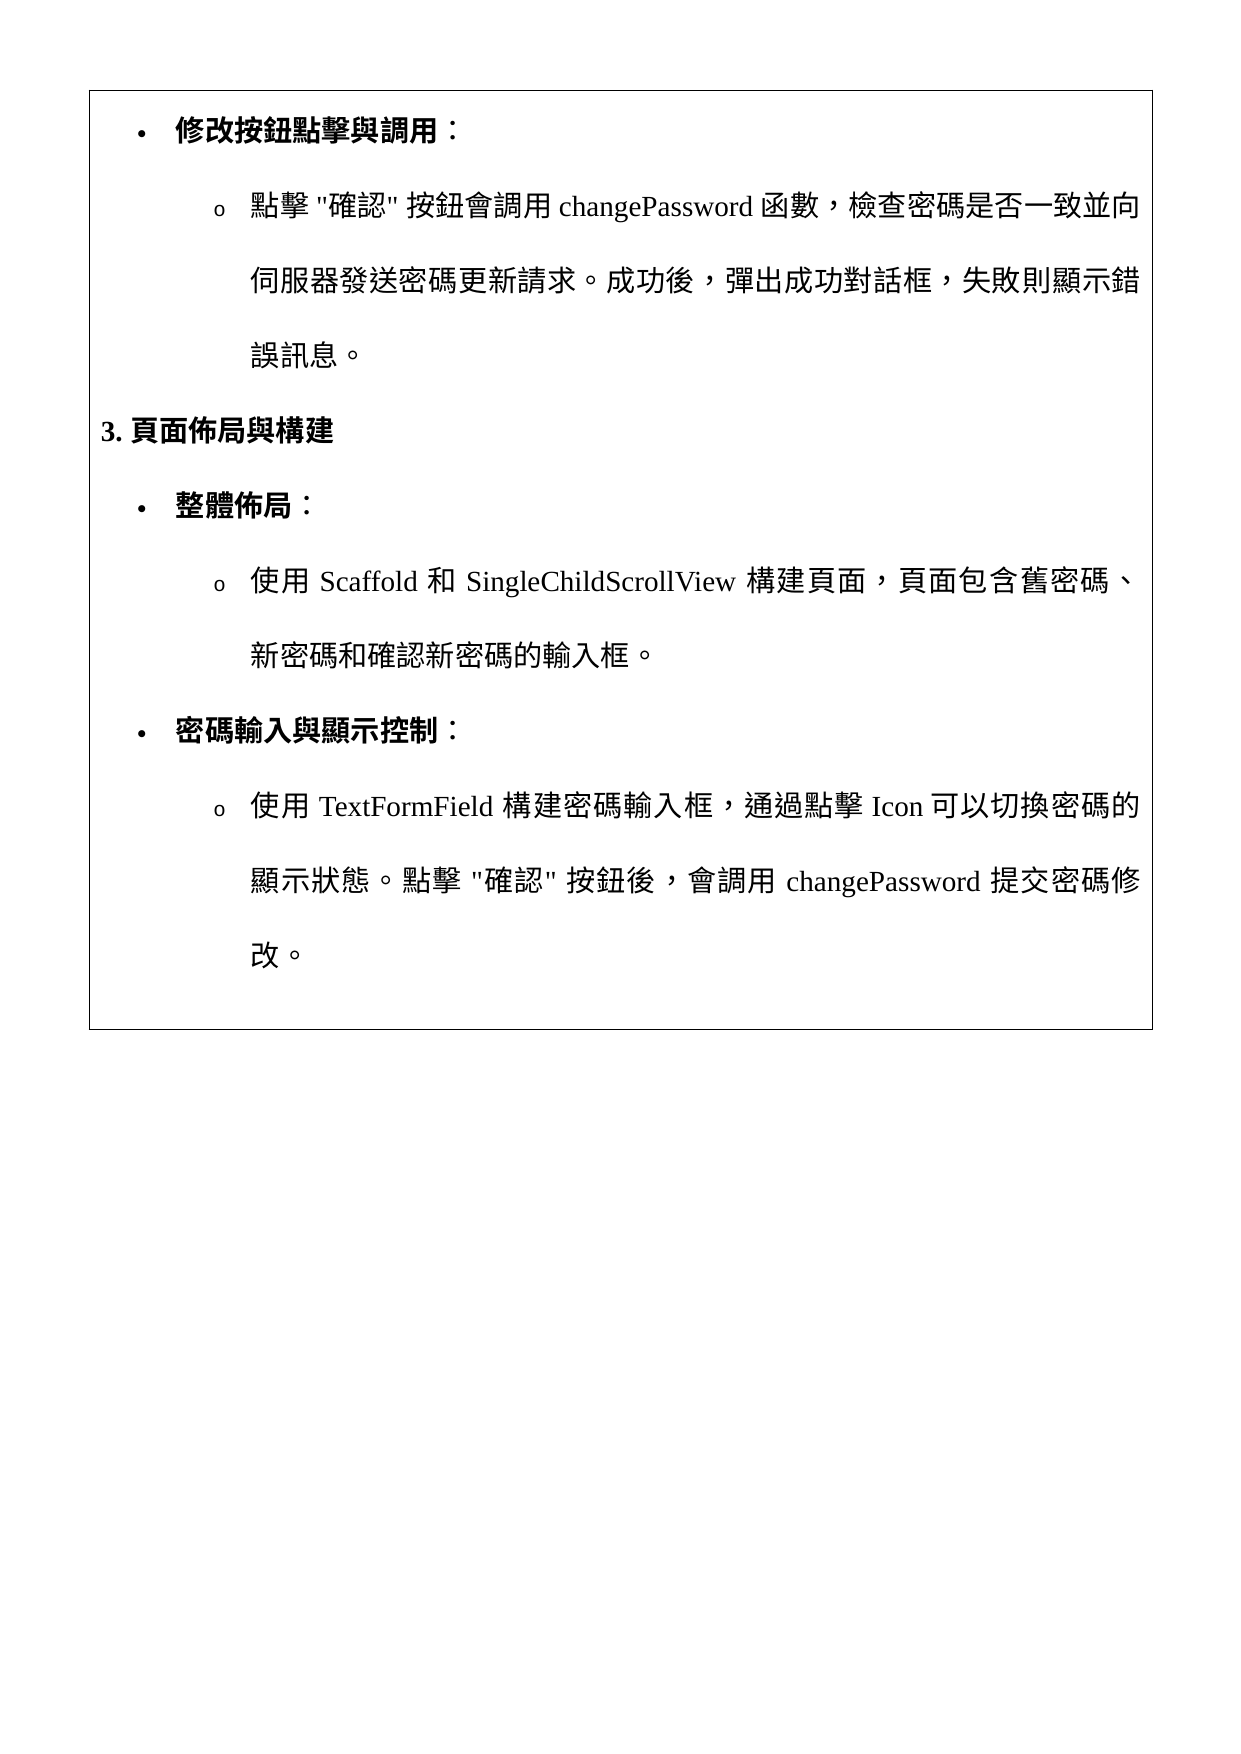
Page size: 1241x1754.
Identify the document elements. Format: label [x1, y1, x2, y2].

table_cell [90, 91, 1152, 1028]
